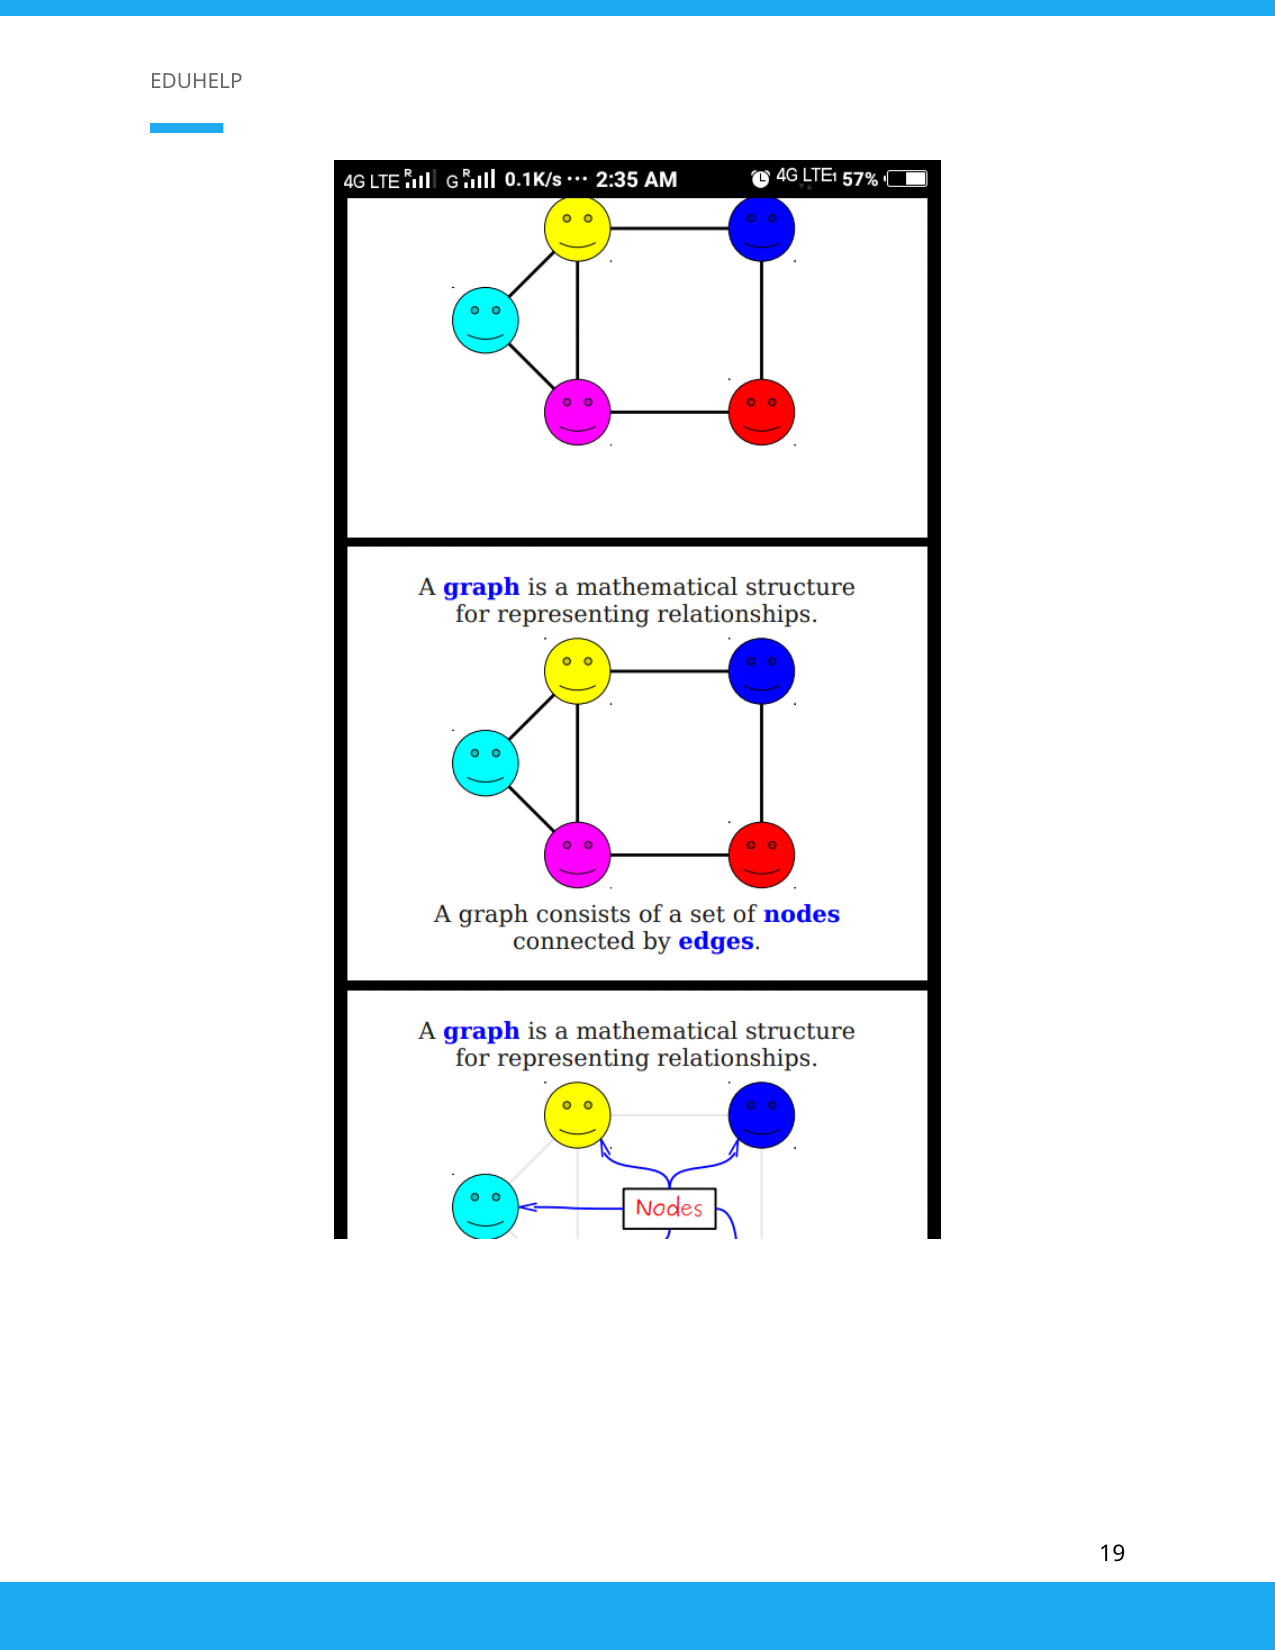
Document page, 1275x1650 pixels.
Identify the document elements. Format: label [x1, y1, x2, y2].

picture [150, 123, 224, 133]
picture [0, 0, 1275, 16]
picture [334, 160, 941, 1239]
picture [0, 1582, 1275, 1650]
